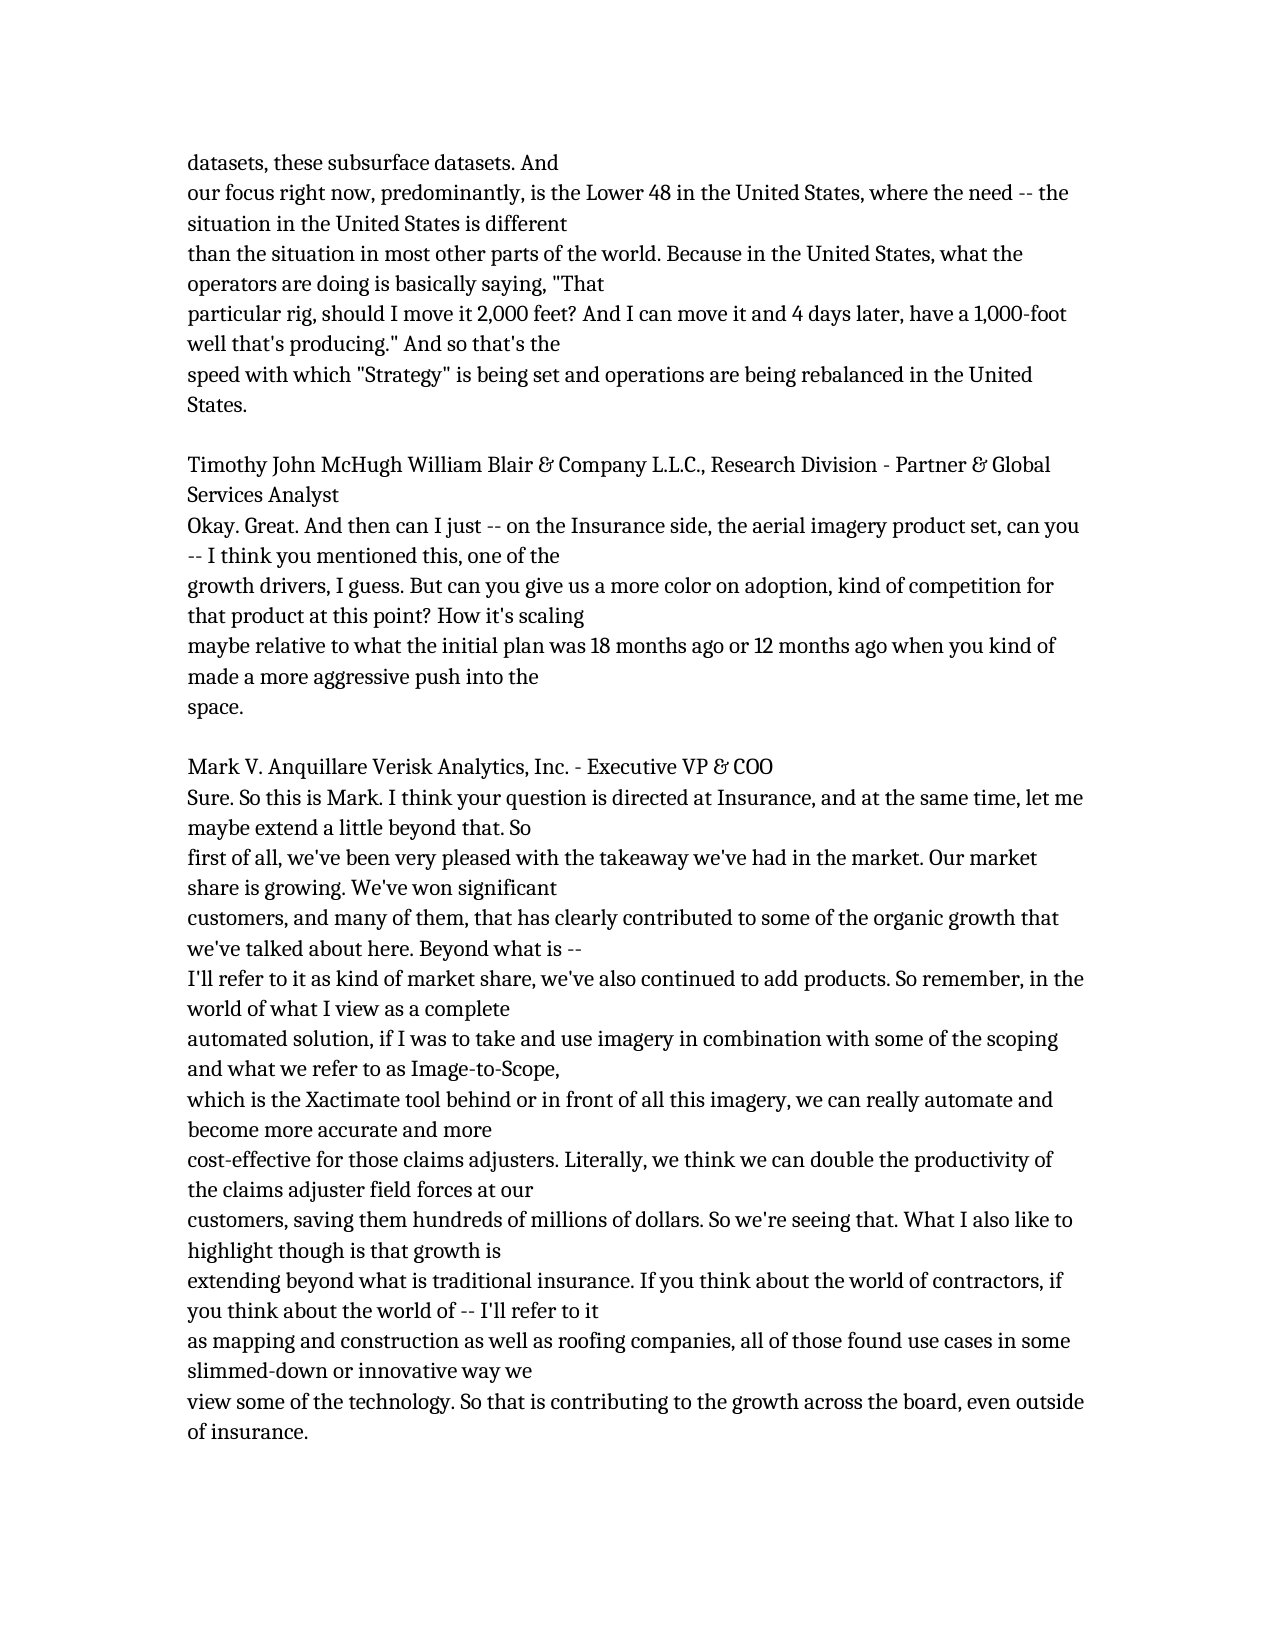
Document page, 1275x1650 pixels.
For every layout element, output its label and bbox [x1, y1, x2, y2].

text [187, 150, 1087, 1475]
